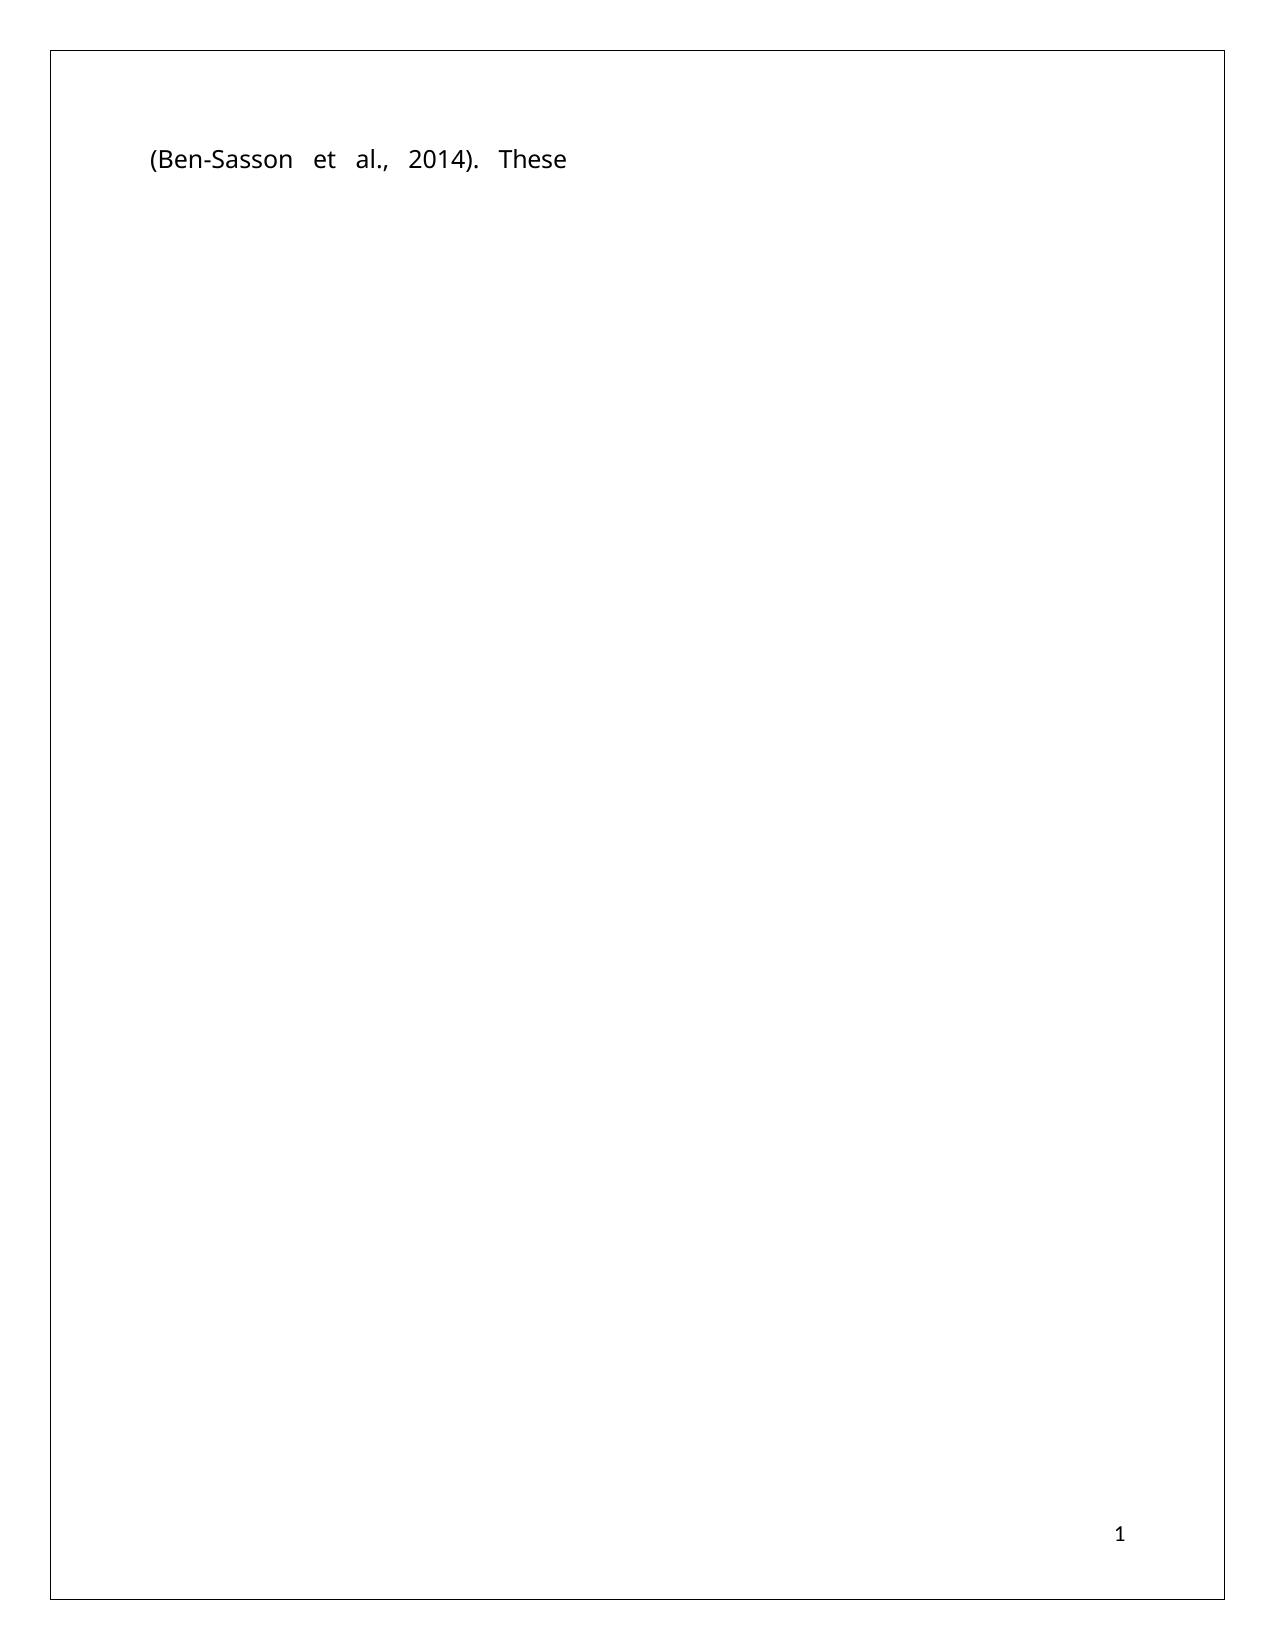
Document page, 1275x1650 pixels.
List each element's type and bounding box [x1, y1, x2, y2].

text [150, 142, 1126, 176]
